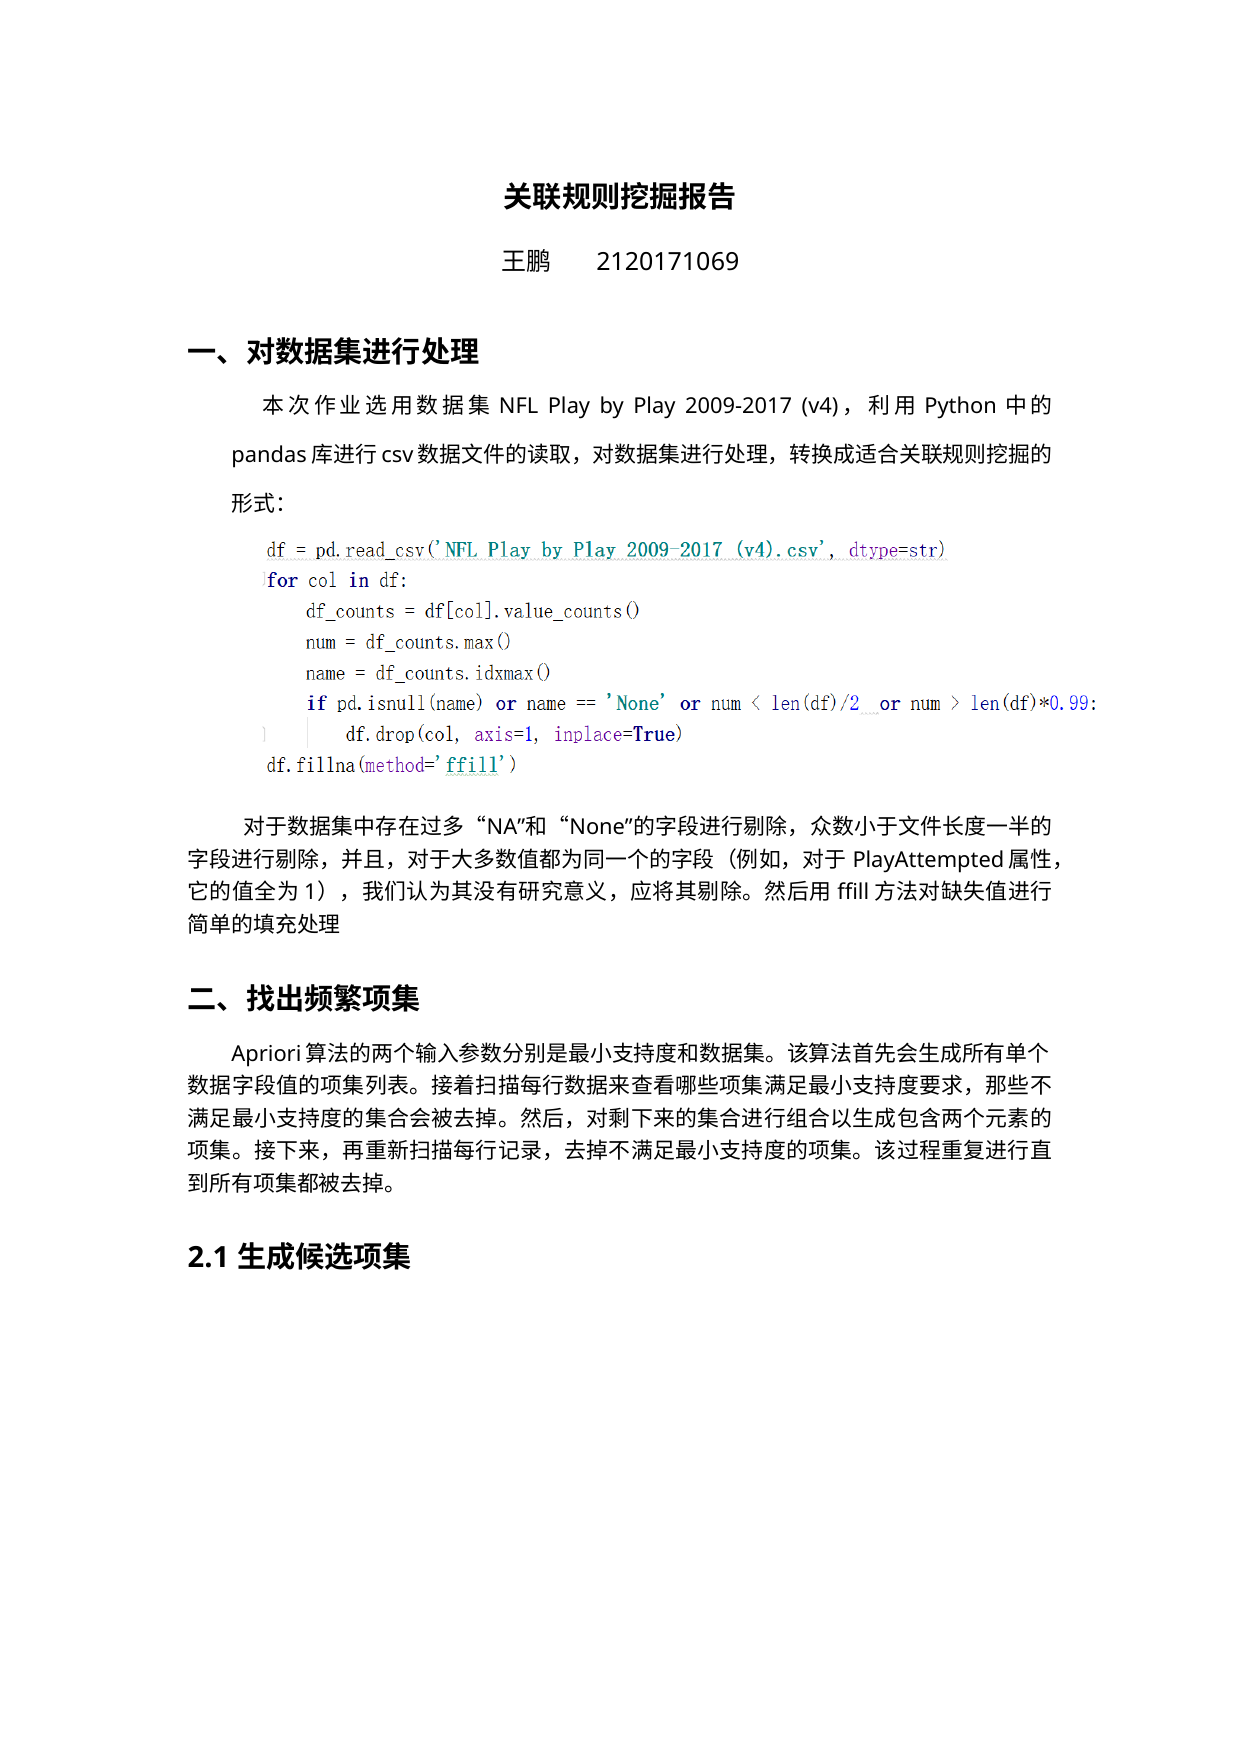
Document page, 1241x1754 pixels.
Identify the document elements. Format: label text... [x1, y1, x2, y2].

subtitle 2.1 生成候选项集 [187, 1223, 1053, 1288]
text Apriori算法的两个输入参数分别是最小支持度和数据集。该算法首先会生成所有单个数据字段值的项集列表。接着扫描每行数据来查看哪些项集满足最小支持度要求，那些不满足最小支持度的集合会被去掉。然后，对剩下来的集合进行组合以生成包含两个元素的项集。接下来，再重新扫描每行记录，去掉不满足最小支持度的项集。该过程重复进行直到所有项集都被去掉。 [187, 1035, 1053, 1198]
text 王鹏 2120171069 [187, 227, 1053, 292]
text 对于数据集中存在过多“NA”和“None”的字段进行剔除，众数小于文件长度一半的字段进行剔除，并且，对于大多数值都为同一个的字段（例如，对于PlayAttempted属性，它的值全为1），我们认为其没有研究意义，应将其剔除。然后用ffill方法对缺失值进行简单的填充处理 [187, 809, 1053, 939]
title 一、对数据集进行处理 [187, 317, 1053, 382]
text 关联规则挖掘报告 [187, 162, 1053, 227]
title 二、找出频繁项集 [187, 964, 1053, 1029]
text 本次作业选用数据集NFL Play by Play 2009-2017 (v4)，利用Python中的pandas库进行csv数据文件的读取，对数据集进行处理，转换成适合关联规则挖掘的形式： [231, 388, 1053, 518]
picture [262, 534, 1096, 780]
